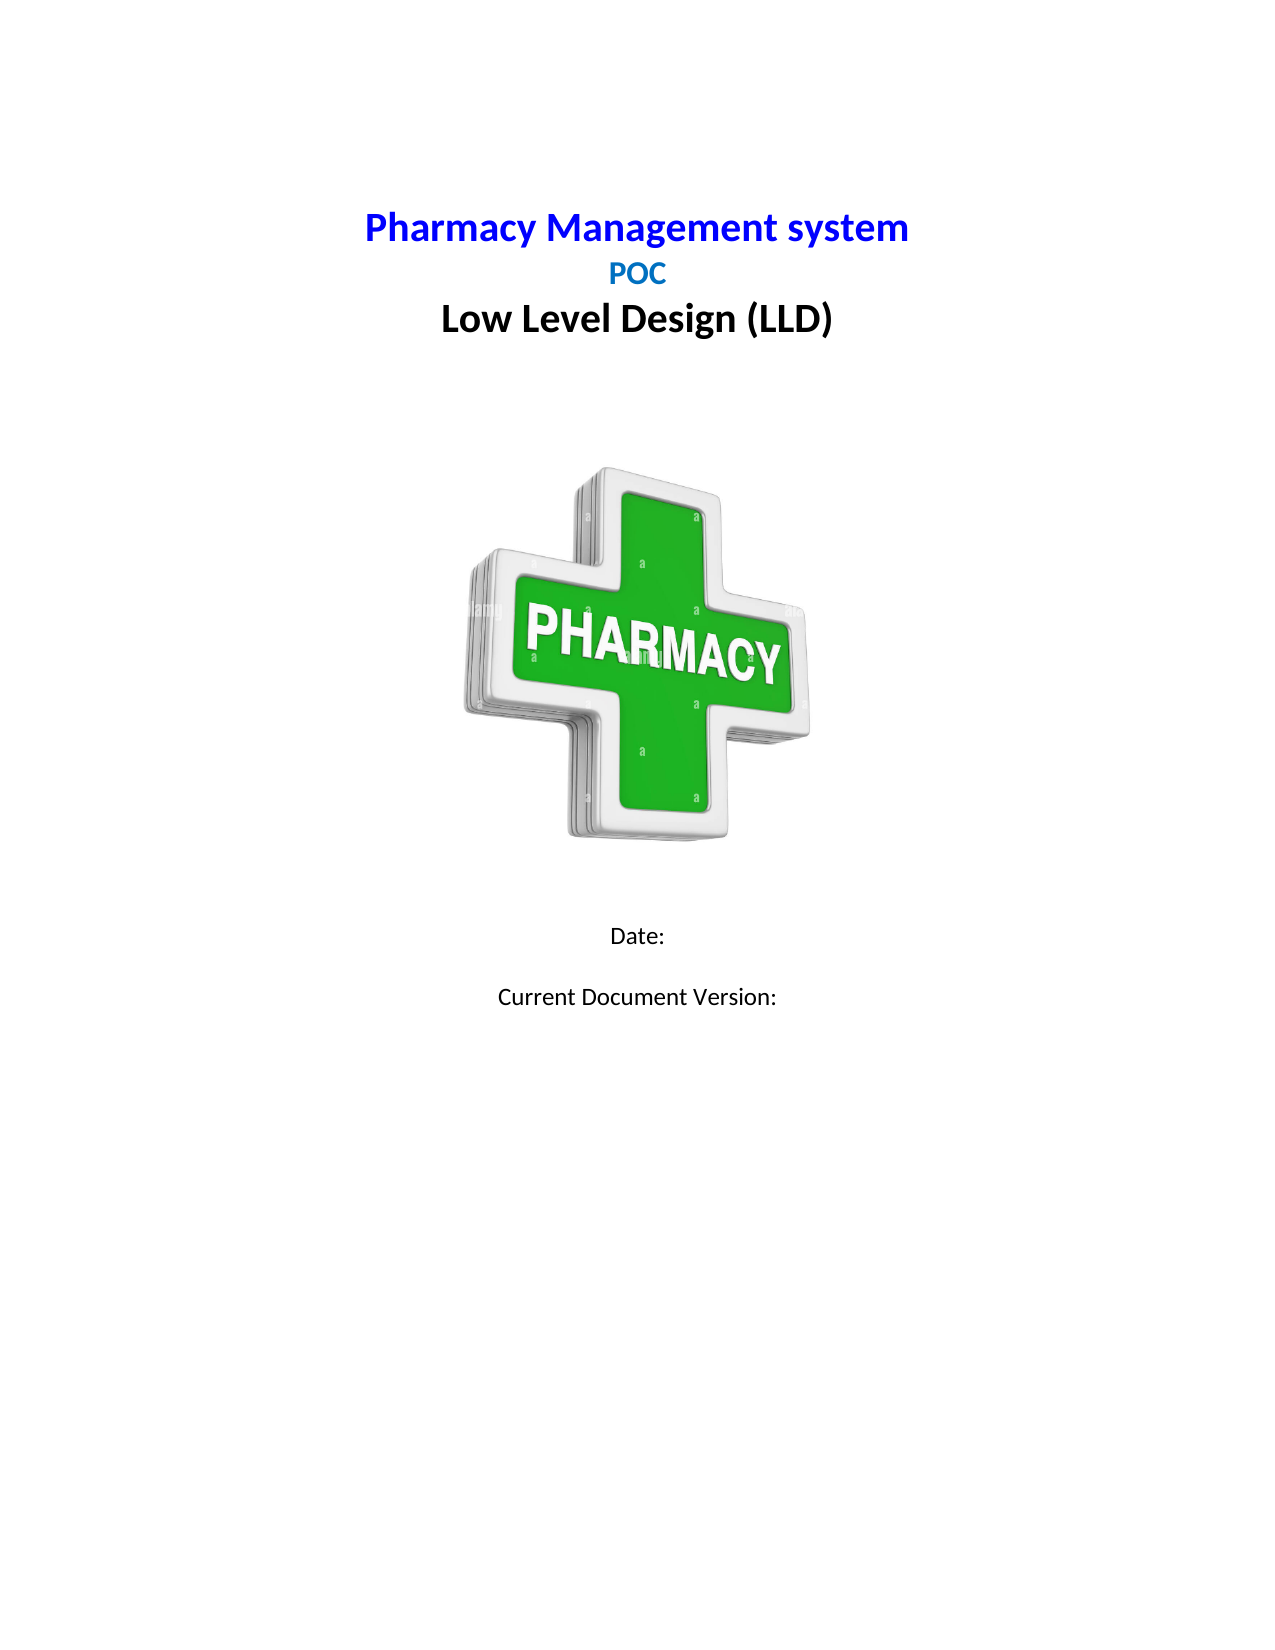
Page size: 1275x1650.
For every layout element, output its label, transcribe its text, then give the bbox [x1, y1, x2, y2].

picture [408, 424, 867, 885]
text Date: [187, 920, 1087, 950]
text Pharmacy Management system [187, 201, 1087, 252]
text POC Low Level Design (LLD) [187, 252, 1087, 343]
text Current Document Version: [187, 981, 1087, 1011]
